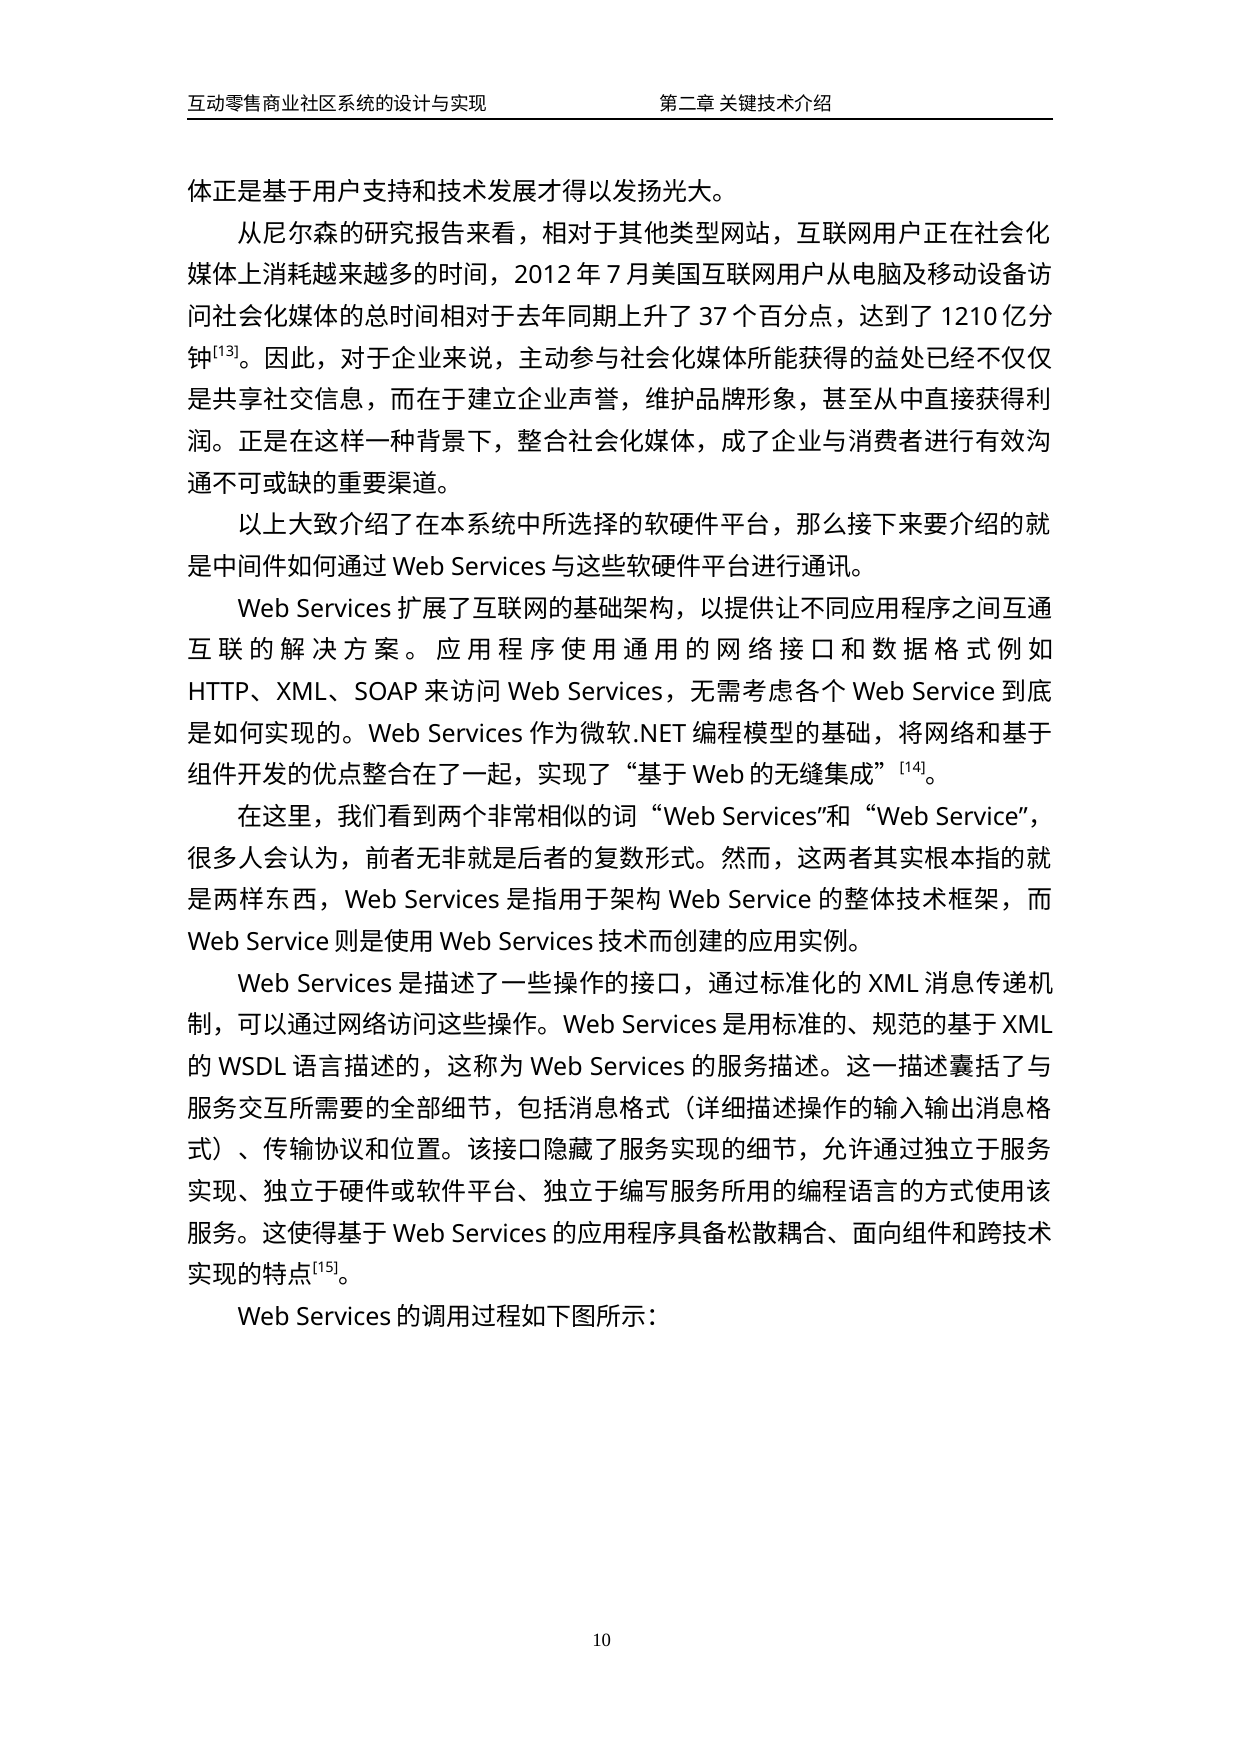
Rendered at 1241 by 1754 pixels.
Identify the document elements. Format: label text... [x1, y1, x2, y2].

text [187, 169, 1053, 210]
text Web Services扩展了互联网的基础架构，以提供让不同应用程序之间互通互联的解决方案。应用程序使用通用的网络接口和数据格式例如HTTP、XML、SOAP来访问Web Services，无需考虑各个Web Service到底是如何实现的。Web Services作为微软.NET编程模型的基础，将网络和基于组件开发的优点整合在了一起，实现了“基于Web的无缝集成”[14]。 [187, 585, 1053, 794]
text Web Services的调用过程如下图所示： [187, 1294, 1053, 1335]
text 从尼尔森的研究报告来看，相对于其他类型网站，互联网用户正在社会化媒体上消耗越来越多的时间，2012年7月美国互联网用户从电脑及移动设备访问社会化媒体的总时间相对于去年同期上升了37个百分点，达到了1210亿分钟[13]。因此，对于企业来说，主动参与社会化媒体所能获得的益处已经不仅仅是共享社交信息，而在于建立企业声誉，维护品牌形象，甚至从中直接获得利润。正是在这样一种背景下，整合社会化媒体，成了企业与消费者进行有效沟通不可或缺的重要渠道。 [187, 210, 1053, 502]
text 以上大致介绍了在本系统中所选择的软硬件平台，那么接下来要介绍的就是中间件如何通过Web Services与这些软硬件平台进行通讯。 [187, 502, 1053, 585]
text Web Services是描述了一些操作的接口，通过标准化的XML消息传递机制，可以通过网络访问这些操作。Web Services是用标准的、规范的基于XML的WSDL语言描述的，这称为Web Services的服务描述。这一描述囊括了与服务交互所需要的全部细节，包括消息格式（详细描述操作的输入输出消息格式）、传输协议和位置。该接口隐藏了服务实现的细节，允许通过独立于服务实现、独立于硬件或软件平台、独立于编写服务所用的编程语言的方式使用该服务。这使得基于Web Services的应用程序具备松散耦合、面向组件和跨技术实现的特点[15]。 [187, 960, 1053, 1294]
text 在这里，我们看到两个非常相似的词“Web Services”和“Web Service”，很多人会认为，前者无非就是后者的复数形式。然而，这两者其实根本指的就是两样东西，Web Services是指用于架构Web Service的整体技术框架，而Web Service则是使用Web Services技术而创建的应用实例。 [187, 794, 1053, 960]
